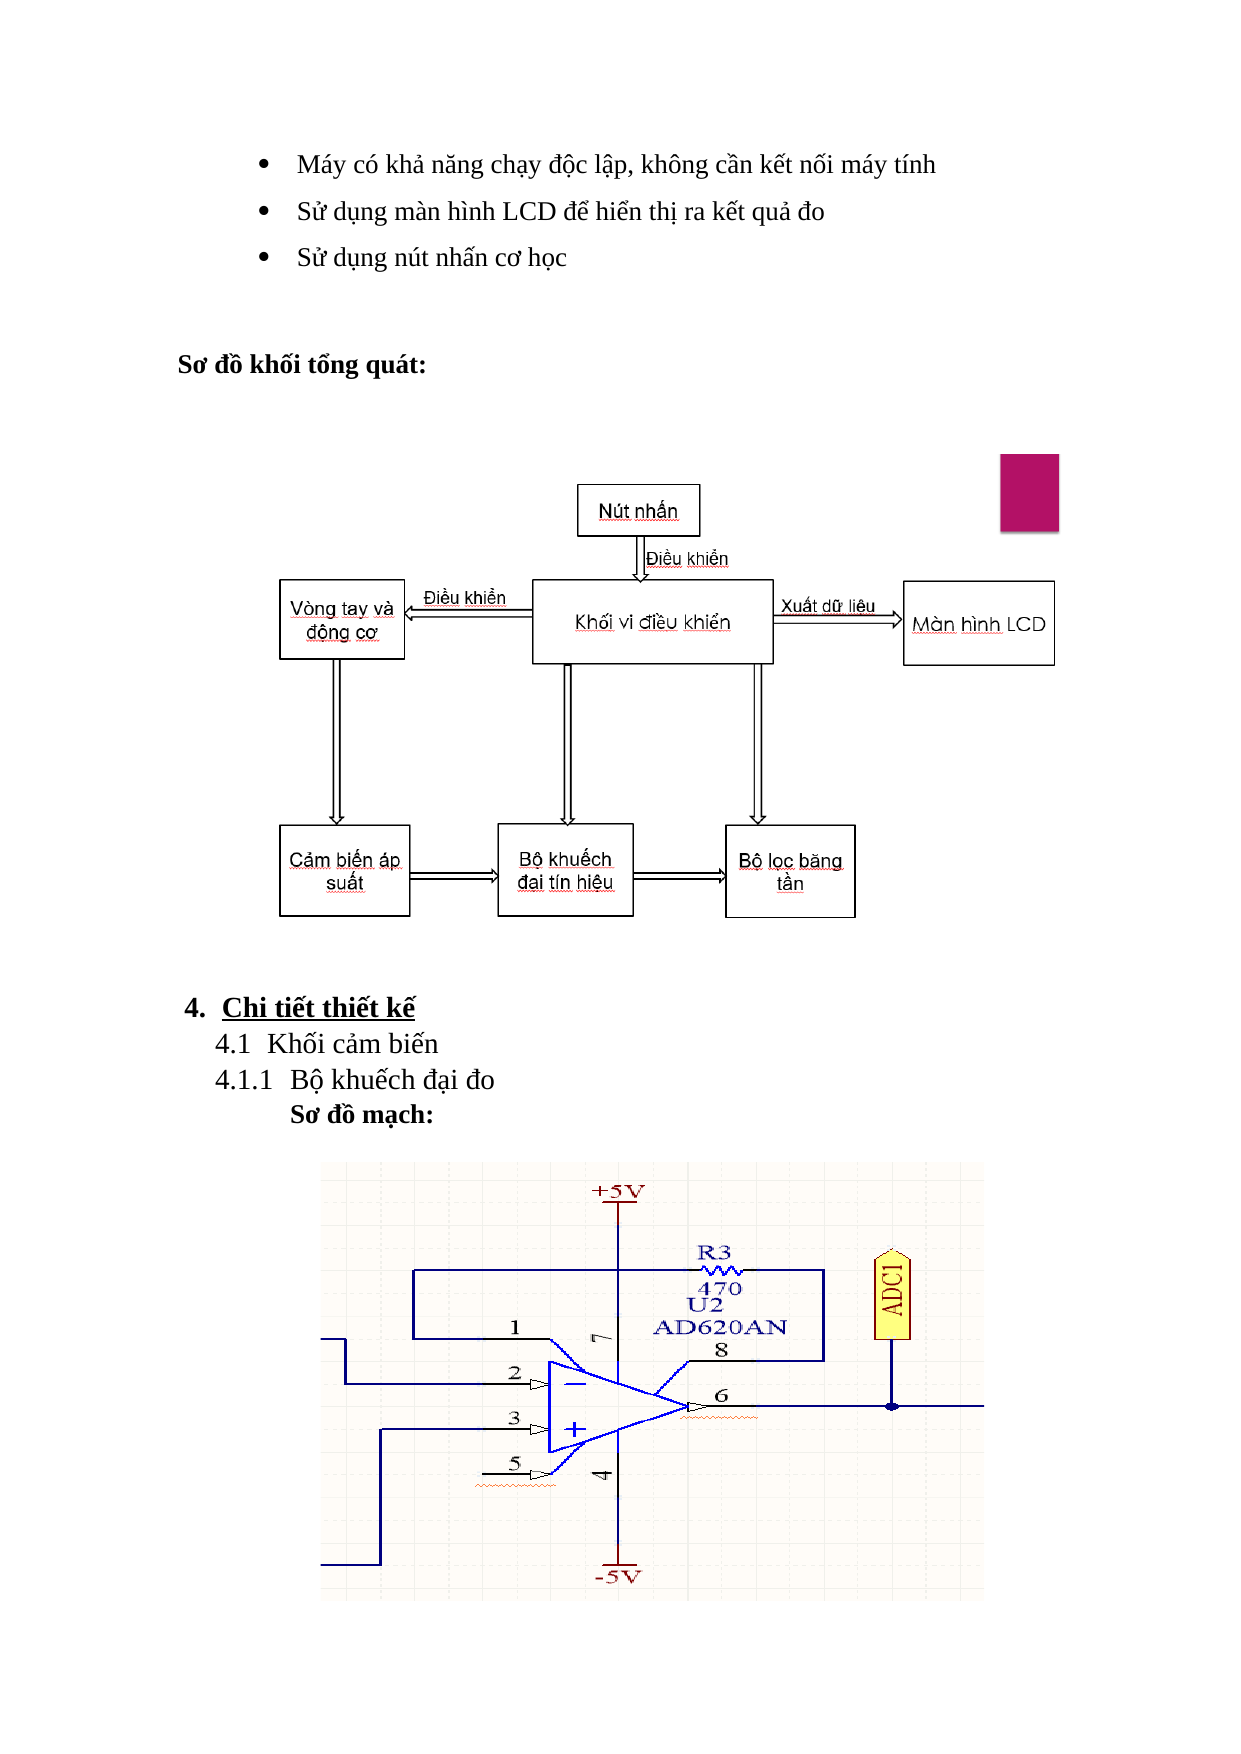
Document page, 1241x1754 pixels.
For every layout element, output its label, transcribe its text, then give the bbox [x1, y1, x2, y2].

list Sơ đồ mạch: [290, 1098, 1092, 1129]
picture [320, 1162, 985, 1601]
picture [180, 454, 1090, 976]
text Sơ đồ khối tổng quát: [177, 348, 1092, 379]
list Khối cảm biến [215, 1026, 1092, 1059]
list Sử dụng màn hình LCD để hiển thị ra kết quả đo [259, 194, 1092, 226]
list Bộ khuếch đại đo [215, 1062, 1092, 1096]
list Máy có khả năng chạy độc lập, không cần kết nối máy tính [259, 148, 1092, 179]
list Chi tiết thiết kế [184, 990, 1092, 1023]
list Sử dụng nút nhấn cơ học [259, 241, 1092, 273]
